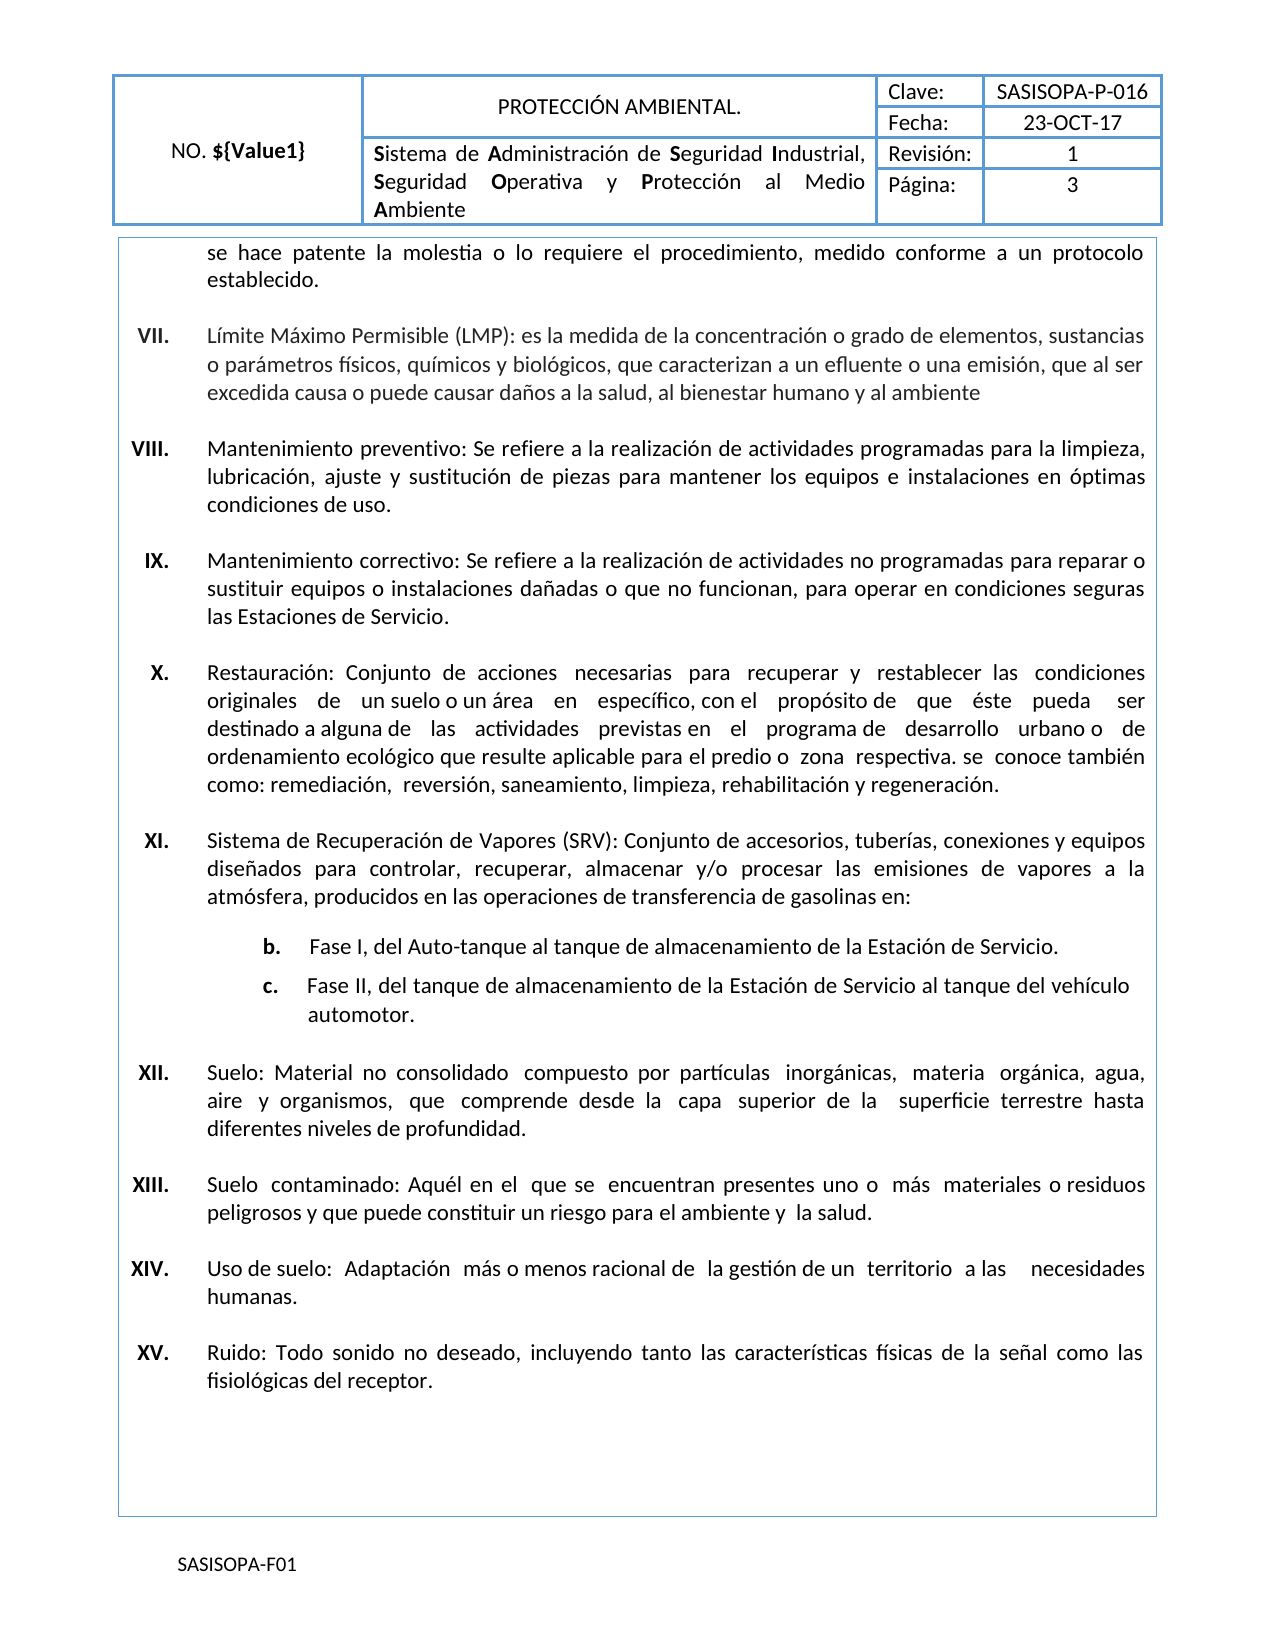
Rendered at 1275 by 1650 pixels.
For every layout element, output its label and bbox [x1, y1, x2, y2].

table_cell [119, 238, 1156, 1516]
